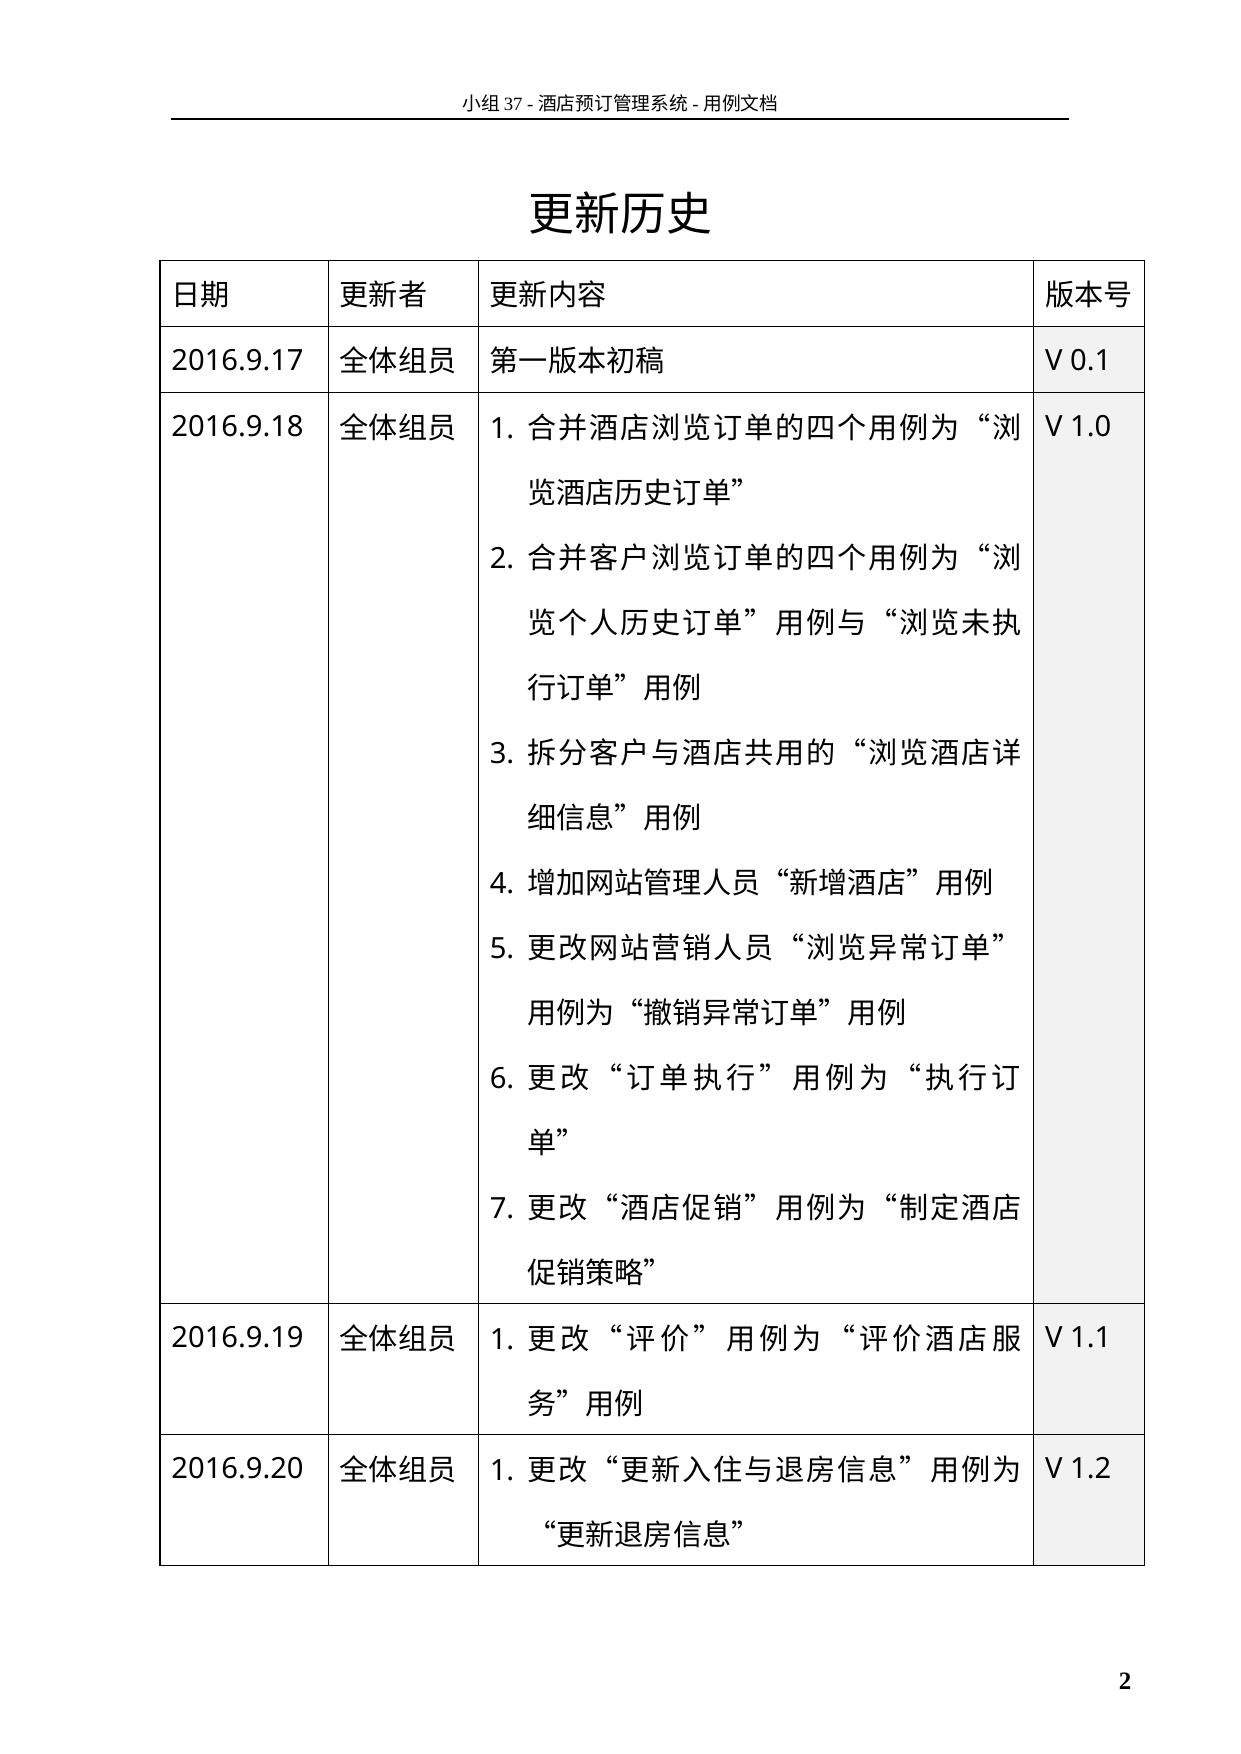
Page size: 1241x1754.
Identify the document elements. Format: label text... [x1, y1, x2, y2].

table_cell 第一版本初稿 [479, 327, 1033, 392]
table_cell V 1.2 [1034, 1435, 1144, 1565]
table_cell 全体组员 [329, 1435, 478, 1565]
table_cell 2016.9.19 [161, 1304, 328, 1434]
table_cell 2016.9.17 [161, 327, 328, 392]
table_cell 更改“评价”用例为“评价酒店服务”用例 [479, 1304, 1033, 1434]
text 更新历史 [171, 162, 1069, 259]
table_cell V 1.1 [1034, 1304, 1144, 1434]
table_cell 2016.9.18 [161, 393, 328, 1303]
table_cell 全体组员 [329, 327, 478, 392]
table_cell 2016.9.20 [161, 1435, 328, 1565]
table_header 日期 [161, 261, 328, 326]
table_header 版本号 [1034, 261, 1144, 326]
table_cell V 0.1 [1034, 327, 1144, 392]
table_cell 全体组员 [329, 393, 478, 1303]
table_cell V 1.0 [1034, 393, 1144, 1303]
table_header 更新内容 [479, 261, 1033, 326]
table_header 更新者 [329, 261, 478, 326]
table_cell 合并酒店浏览订单的四个用例为“浏览酒店历史订单” 合并客户浏览订单的四个用例为“浏览个人历史订单”用例与“浏览未执行订单”用例 拆分客户与酒店共用的“浏览酒店详细信息”用例 增加网站管理人员“新增酒店”用例 更改网站营销人员“浏览异常订单”用例为“撤销异常订单”用例 更改“订单执行”用例为“执行订单” 更改“酒店促销”用例为“制定酒店促销策略” [479, 393, 1033, 1303]
table_cell 更改“更新入住与退房信息”用例为“更新退房信息” [479, 1435, 1033, 1565]
table_cell 全体组员 [329, 1304, 478, 1434]
